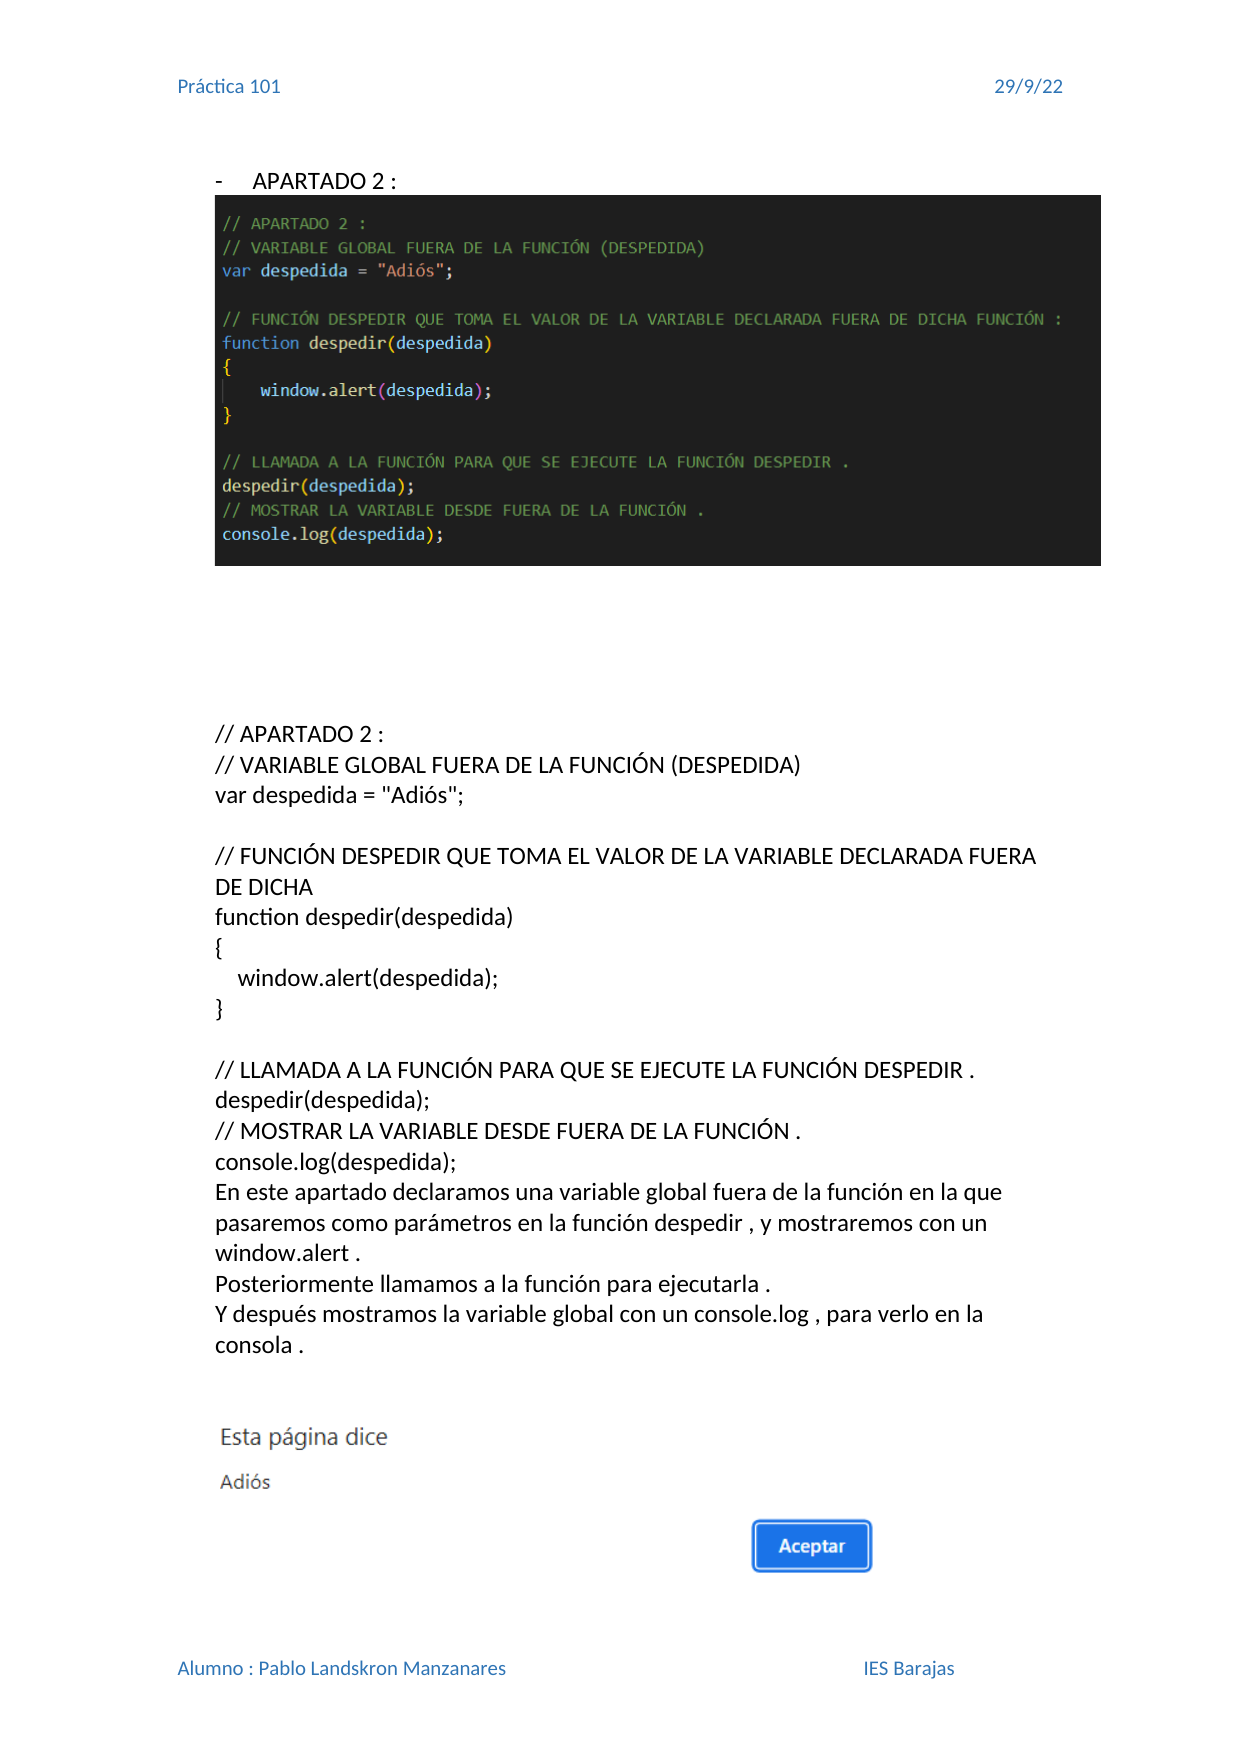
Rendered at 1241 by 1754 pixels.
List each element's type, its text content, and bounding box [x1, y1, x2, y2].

text window.alert(despedida); [215, 963, 1063, 993]
text despedir(despedida); [215, 1085, 1063, 1115]
text // LLAMADA A LA FUNCIÓN PARA QUE SE EJECUTE LA FUNCIÓN DESPEDIR . [215, 1054, 1063, 1085]
text } [215, 993, 1063, 1024]
text Posteriormente llamamos a la función para ejecutarla . [215, 1268, 1063, 1298]
text En este apartado declaramos una variable global fuera de la función en la que pasaremos como parámetros en la función despedir , y mostraremos con un window.alert . [215, 1176, 1063, 1268]
list APARTADO 2 : [215, 165, 1063, 195]
text // FUNCIÓN DESPEDIR QUE TOMA EL VALOR DE LA VARIABLE DECLARADA FUERA DE DICHA [215, 841, 1063, 902]
text console.log(despedida); [215, 1146, 1063, 1176]
text // VARIABLE GLOBAL FUERA DE LA FUNCIÓN (DESPEDIDA) [215, 749, 1063, 779]
text var despedida = "Adiós"; [215, 779, 1063, 810]
text // APARTADO 2 : [215, 718, 1063, 749]
picture [214, 195, 1101, 566]
text Y después mostramos la variable global con un console.log , para verlo en la consola . [215, 1298, 1063, 1359]
text // MOSTRAR LA VARIABLE DESDE FUERA DE LA FUNCIÓN . [215, 1115, 1063, 1146]
text { [215, 932, 1063, 963]
text function despedir(despedida) [215, 902, 1063, 932]
picture [214, 1415, 884, 1579]
